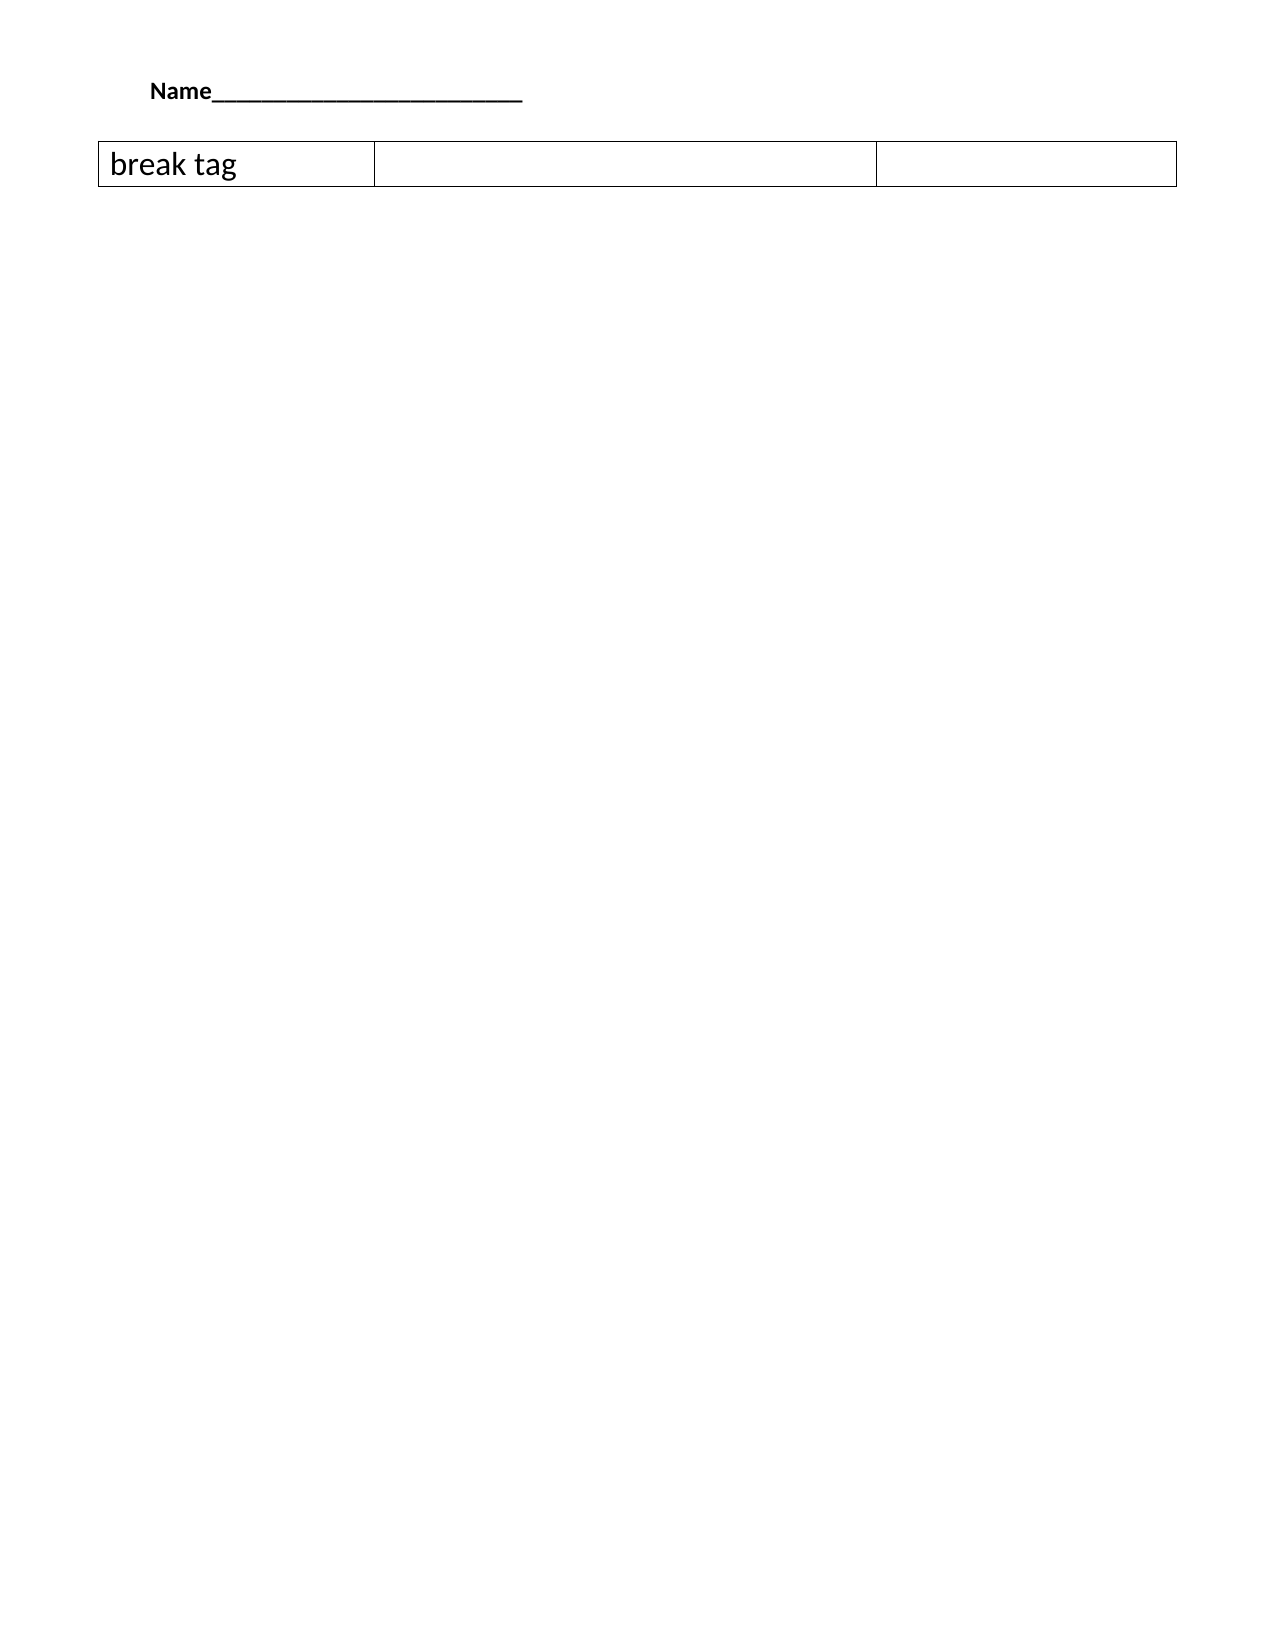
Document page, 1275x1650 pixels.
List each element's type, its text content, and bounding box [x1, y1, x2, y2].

table_cell [375, 142, 876, 186]
table_cell [877, 142, 1176, 186]
table_cell break tag [99, 142, 374, 186]
